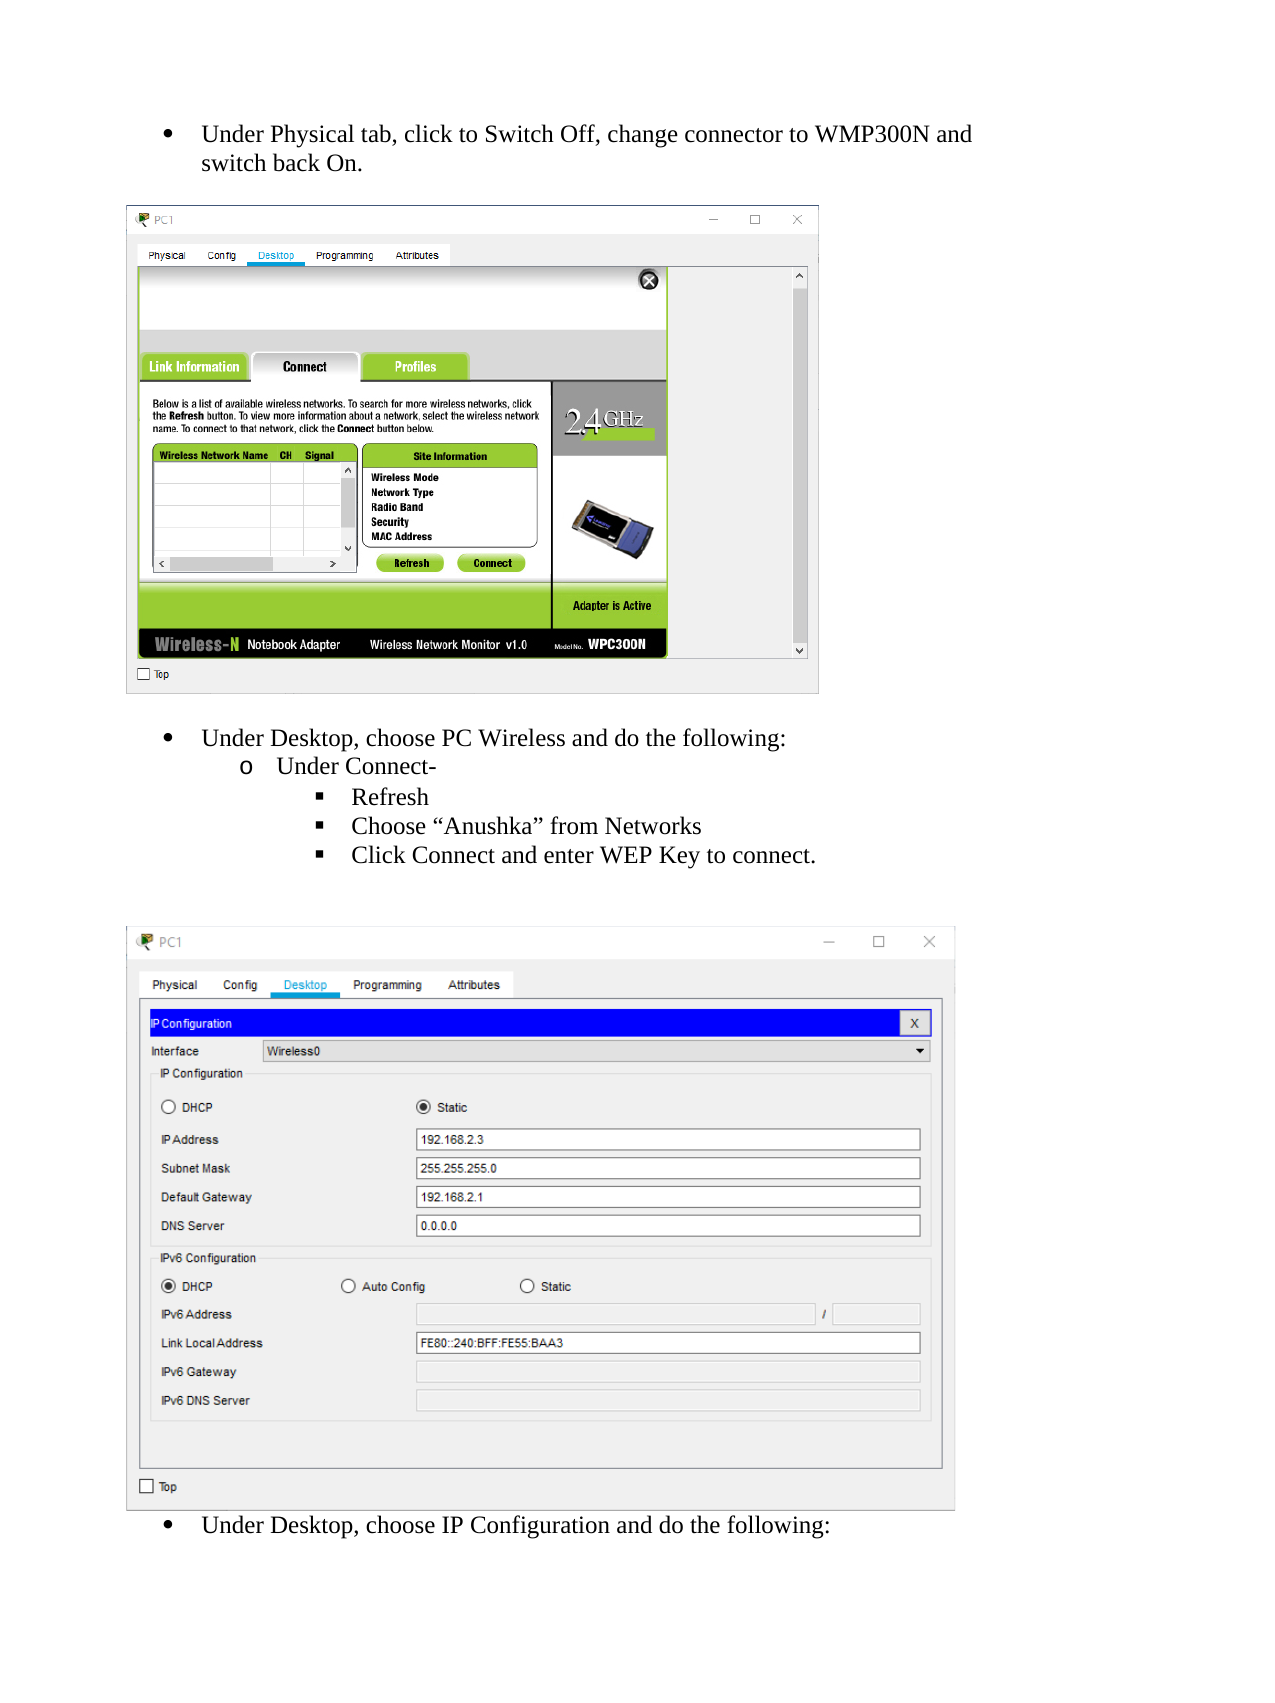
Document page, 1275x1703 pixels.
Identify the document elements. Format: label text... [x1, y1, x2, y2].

list Click Connect and enter WEP Key to connect. [314, 840, 1041, 868]
picture [126, 205, 819, 694]
list Choose “Anushka” from Networks [314, 811, 1041, 840]
list Under Desktop, choose IP Configuration and do the following: [164, 1510, 1041, 1539]
list Under Physical tab, click to Switch Off, change connector to WMP300N and switch back On. [164, 119, 1041, 177]
picture [126, 926, 956, 1511]
list Under Connect- [239, 751, 1041, 782]
list Under Desktop, choose PC Wireless and do the following: [164, 723, 1041, 751]
list Refresh [314, 782, 1041, 811]
